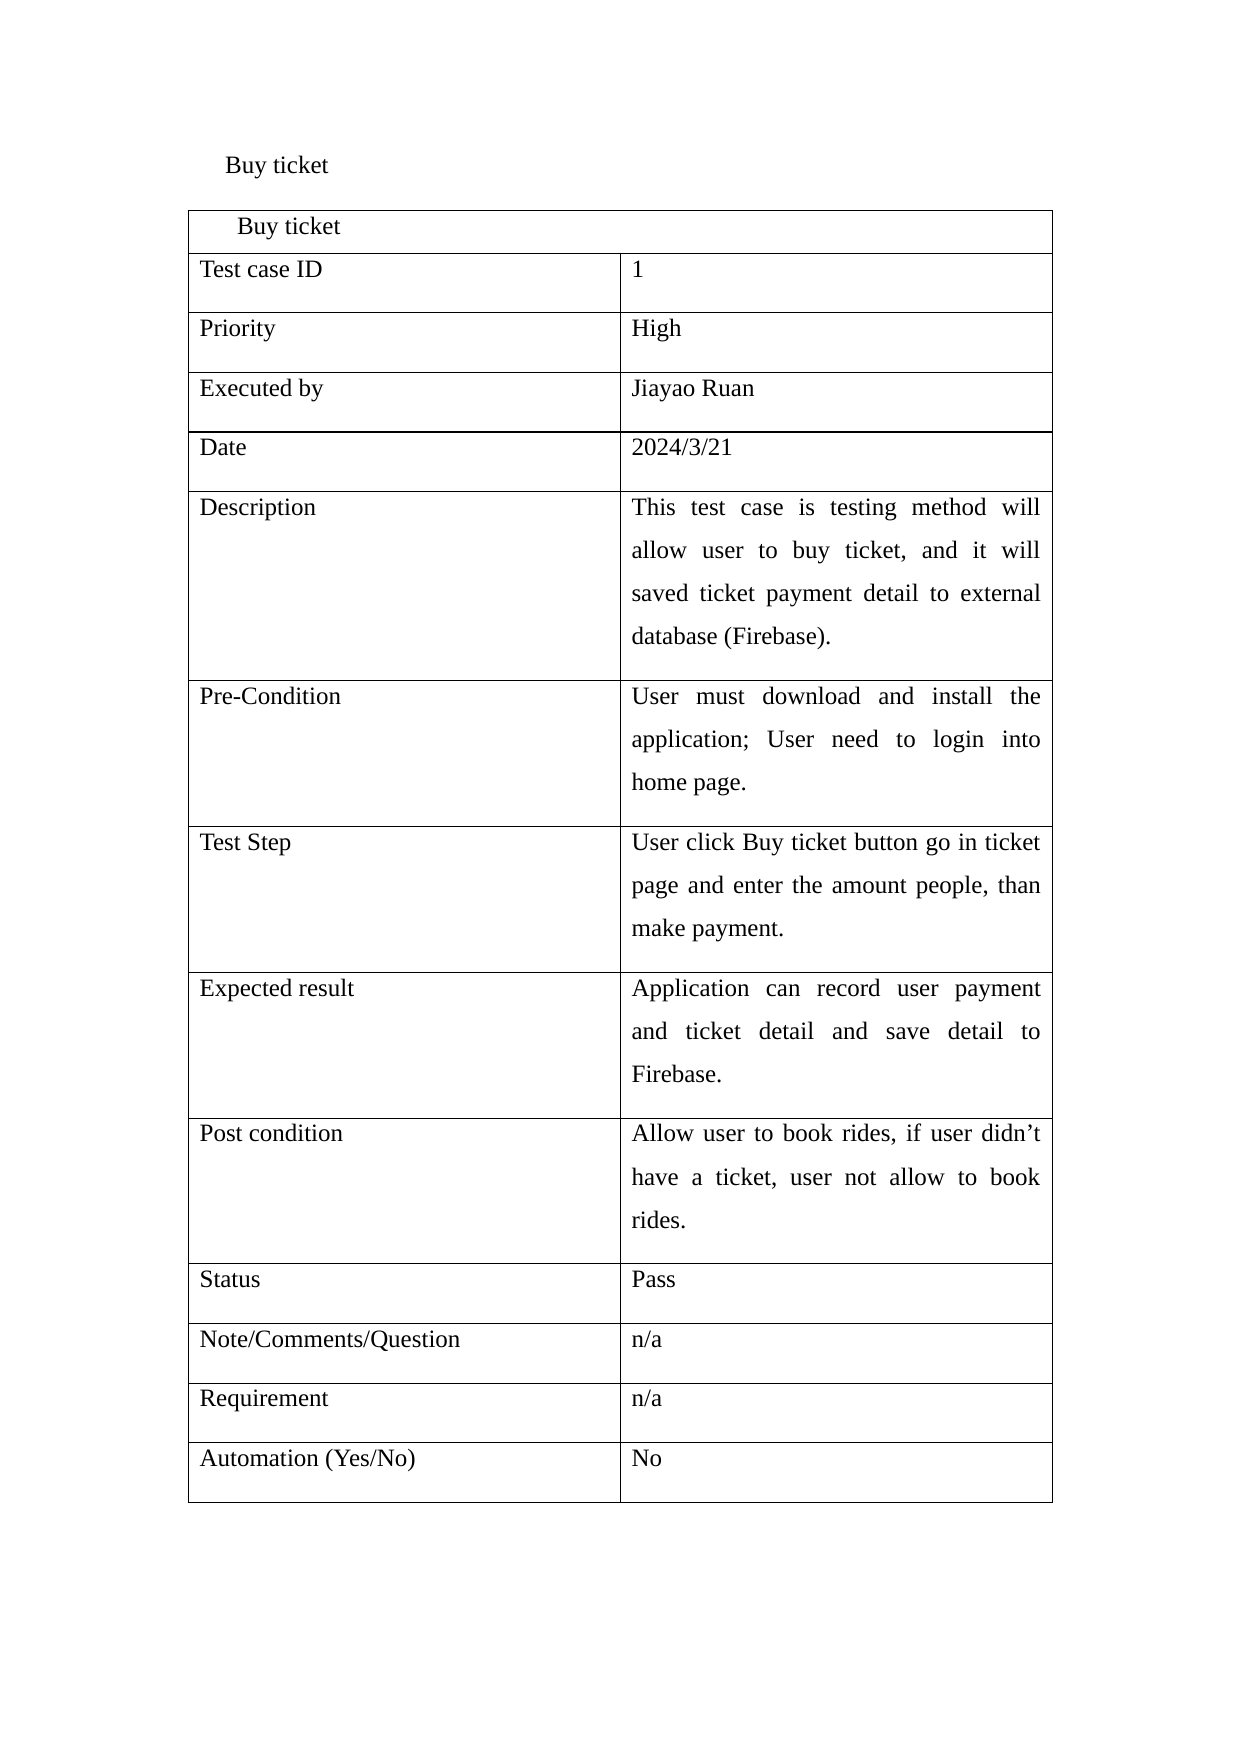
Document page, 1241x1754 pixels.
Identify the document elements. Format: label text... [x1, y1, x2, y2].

table_cell Post condition [189, 1119, 620, 1263]
table_cell No [621, 1443, 1052, 1502]
table_cell Date [189, 433, 620, 491]
table_cell Executed by [189, 373, 620, 431]
table_cell Test case ID [189, 254, 620, 312]
table_cell Requirement [189, 1384, 620, 1442]
text Buy ticket [225, 150, 1053, 179]
table_cell Priority [189, 313, 620, 372]
table_cell Expected result [189, 973, 620, 1117]
table_cell Automation (Yes/No) [189, 1443, 620, 1502]
table_cell Pre-Condition [189, 681, 620, 826]
table_cell High [621, 313, 1052, 372]
table_header Buy ticket [189, 211, 1052, 253]
table_cell User click Buy ticket button go in ticket page and enter the amount people, than make payment. [621, 827, 1052, 972]
table_cell n/a [621, 1384, 1052, 1442]
table_cell This test case is testing method will allow user to buy ticket, and it will saved ticket payment detail to external database (Firebase). [621, 492, 1052, 680]
table_cell Test Step [189, 827, 620, 972]
table_cell Jiayao Ruan [621, 373, 1052, 431]
table_cell 1 [621, 254, 1052, 312]
table_cell Note/Comments/Question [189, 1324, 620, 1382]
table_cell 2024/3/21 [621, 433, 1052, 491]
table_cell User must download and install the application; User need to login into home page. [621, 681, 1052, 826]
table_cell Pass [621, 1264, 1052, 1323]
table_cell Application can record user payment and ticket detail and save detail to Firebase. [621, 973, 1052, 1117]
table_cell Status [189, 1264, 620, 1323]
table_cell Description [189, 492, 620, 680]
table_cell Allow user to book rides, if user didn’t have a ticket, user not allow to book rides. [621, 1119, 1052, 1263]
table_cell n/a [621, 1324, 1052, 1382]
